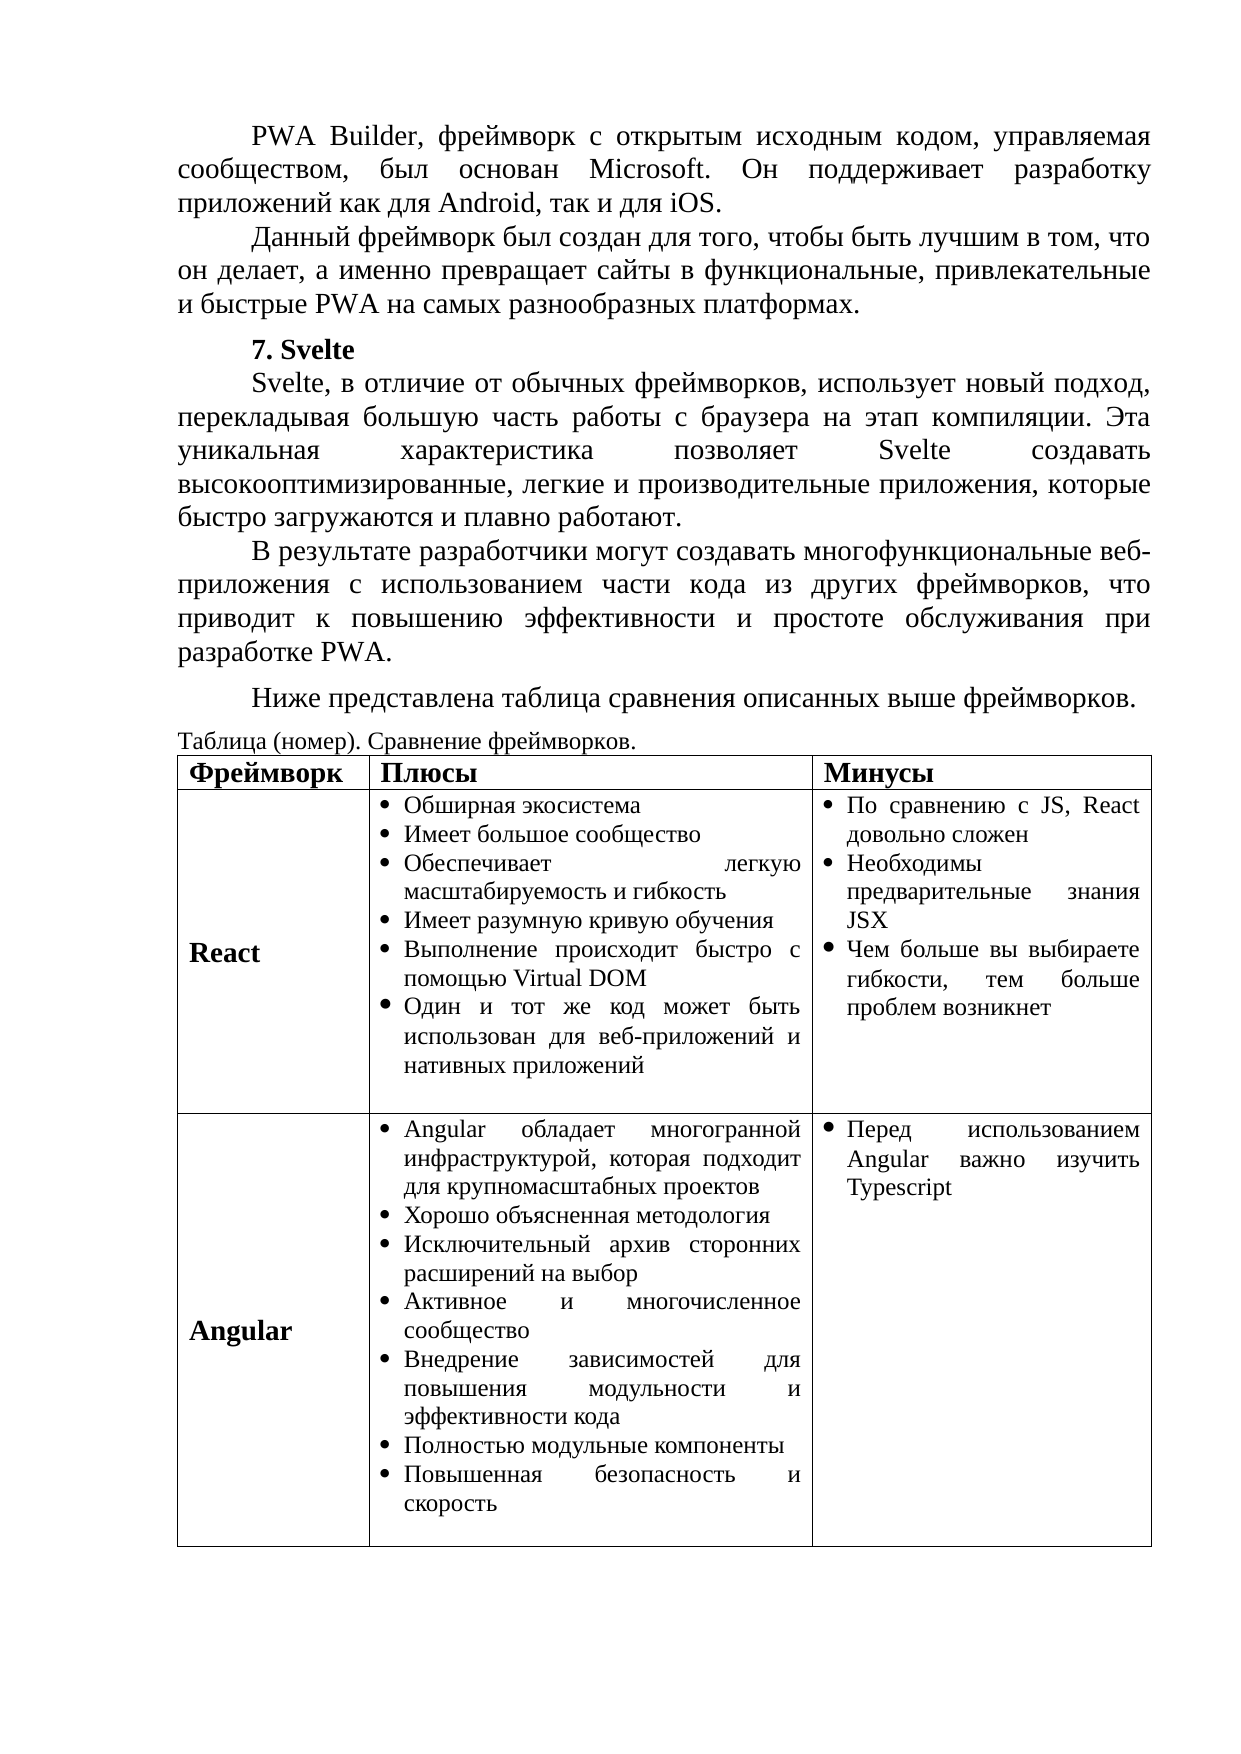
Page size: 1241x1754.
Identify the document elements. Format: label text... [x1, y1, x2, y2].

text PWA Builder, фреймворк с открытым исходным кодом, управляемая сообществом, был основан Microsoft. Он поддерживает разработку приложений как для Android, так и для iOS. [177, 118, 1152, 219]
table_header Фреймворк [178, 756, 369, 789]
table_cell Перед использованием Angular важно изучить Typescript [813, 1114, 1151, 1546]
table_header Минусы [813, 756, 1151, 789]
table_cell Angular обладает многогранной инфраструктурой, которая подходит для крупномасштабных проектов Хорошо объясненная методология Исключительный архив сторонних расширений на выбор Активное и многочисленное сообщество Внедрение зависимостей для повышения модульности и эффективности кода Полностью модульные компоненты Повышенная безопасность и скорость [370, 1114, 812, 1546]
text Данный фреймворк был создан для того, чтобы быть лучшим в том, что он делает, а именно превращает сайты в функциональные, привлекательные и быстрые PWA на самых разнообразных платформах. [177, 219, 1152, 319]
table_cell React [178, 790, 369, 1113]
table_cell Обширная экосистема Имеет большое сообщество Обеспечивает легкую масштабируемость и гибкость Имеет разумную кривую обучения Выполнение происходит быстро с помощью Virtual DOM Один и тот же код может быть использован для веб-приложений и нативных приложений [370, 790, 812, 1113]
text Таблица (номер). Сравнение фреймворков. [177, 726, 1152, 754]
table_header Плюсы [370, 756, 812, 789]
text Svelte, в отличие от обычных фреймворков, использует новый подход, перекладывая большую часть работы с браузера на этап компиляции. Эта уникальная характеристика позволяет Svelte создавать высокооптимизированные, легкие и производительные приложения, которые быстро загружаются и плавно работают. [177, 365, 1152, 533]
table_cell По сравнению с JS, React довольно сложен Необходимы предварительные знания JSX Чем больше вы выбираете гибкости, тем больше проблем возникнет [813, 790, 1151, 1113]
text В результате разработчики могут создавать многофункциональные веб-приложения с использованием части кода из других фреймворков, что приводит к повышению эффективности и простоте обслуживания при разработке PWA. [177, 533, 1152, 667]
text Ниже представлена таблица сравнения описанных выше фреймворков. [177, 680, 1152, 713]
table_cell Angular [178, 1114, 369, 1546]
text 7. Svelte [177, 332, 1152, 365]
